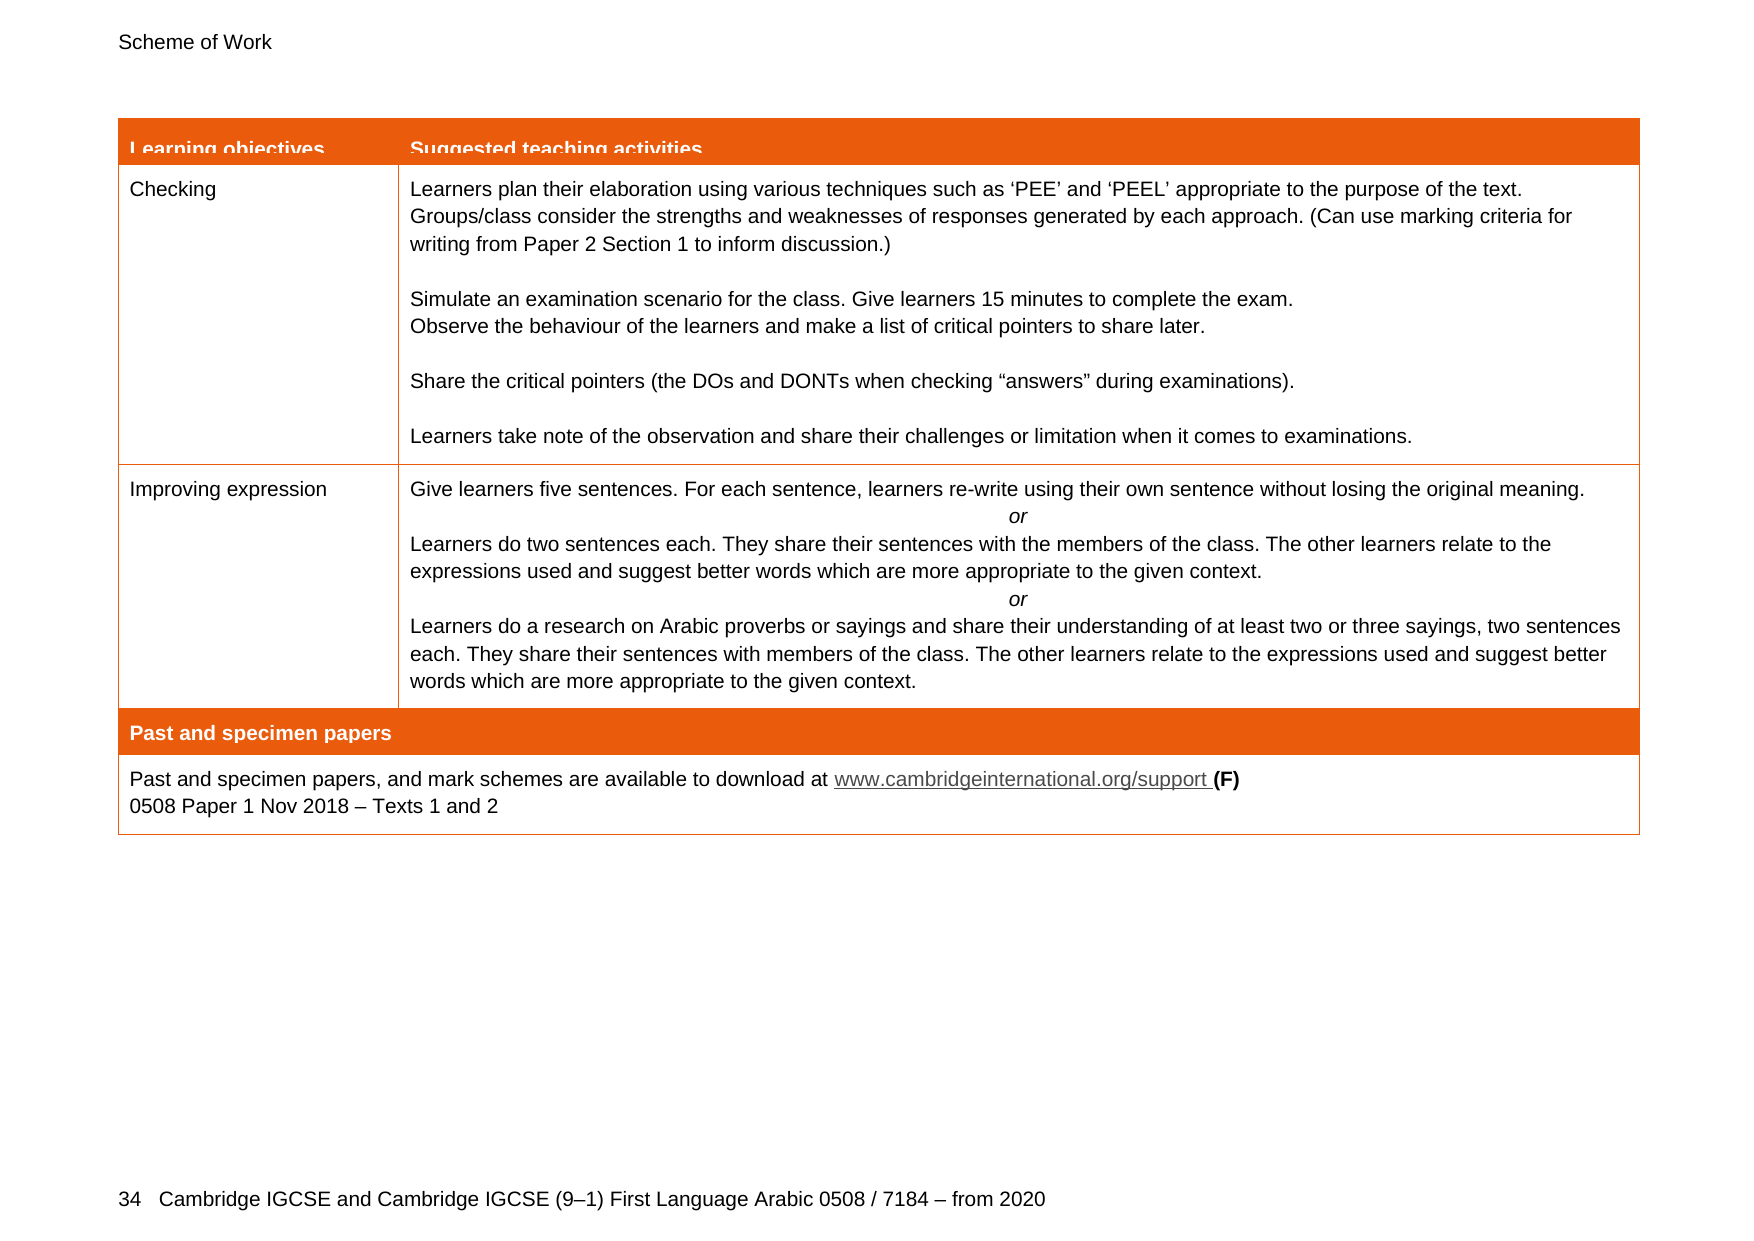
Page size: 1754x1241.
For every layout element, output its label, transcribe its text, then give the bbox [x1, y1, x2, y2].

table_header Learning objectives [119, 119, 398, 164]
table_cell Past and specimen papers, and mark schemes are available to download at www.cambridgeinternational.org/support (F) 0508 Paper 1 Nov 2018 – Texts 1 and 2 [119, 755, 1639, 833]
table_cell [399, 165, 1639, 463]
table_cell Give learners five sentences. For each sentence, learners re-write using their own sentence without losing the original meaning. or Learners do two sentences each. They share their sentences with the members of the class. The other learners relate to the expressions used and suggest better words which are more appropriate to the given context. or Learners do a research on Arabic proverbs or sayings and share their understanding of at least two or three sayings, two sentences each. They share their sentences with members of the class. The other learners relate to the expressions used and suggest better words which are more appropriate to the given context. [399, 465, 1639, 708]
table_cell Improving expression [119, 465, 398, 708]
table_header Suggested teaching activities [399, 119, 1639, 164]
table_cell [119, 165, 398, 463]
table_cell Past and specimen papers [119, 709, 1639, 754]
